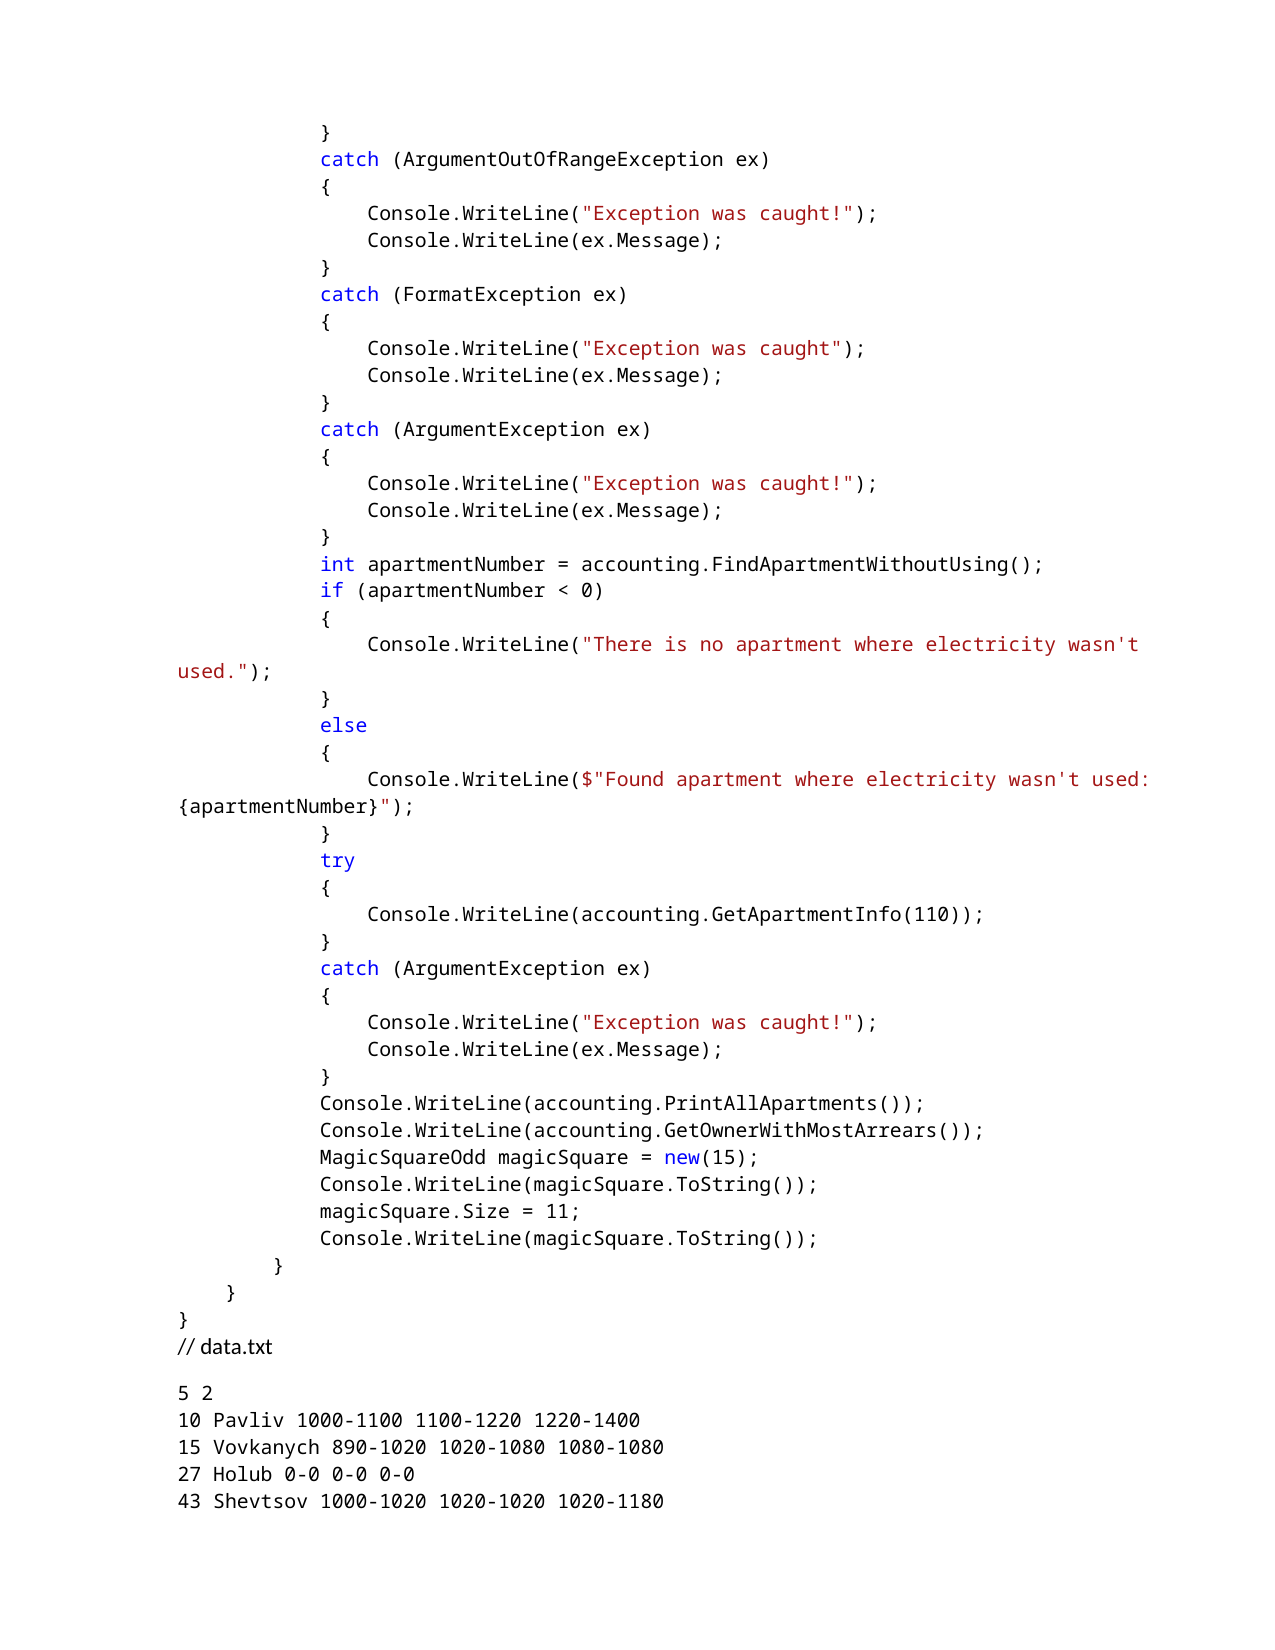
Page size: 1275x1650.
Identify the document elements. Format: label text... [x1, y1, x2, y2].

text if (apartmentNumber < 0) [177, 577, 1186, 604]
text magicSquare.Size = 11; [177, 1197, 1186, 1224]
text 15 Vovkanych 890-1020 1020-1080 1080-1080 [177, 1433, 1186, 1460]
text { [177, 604, 1186, 631]
text { [177, 739, 1186, 766]
text Console.WriteLine("Exception was caught!"); [177, 469, 1186, 496]
text 43 Shevtsov 1000-1020 1020-1020 1020-1180 [177, 1487, 1186, 1514]
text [177, 199, 1186, 226]
text Console.WriteLine($"Found apartment where electricity wasn't used: {apartmentNumber}"); [177, 766, 1186, 819]
text catch (ArgumentException ex) [177, 415, 1186, 442]
text Console.WriteLine("Exception was caught!"); [177, 1008, 1186, 1035]
text else [177, 712, 1186, 739]
text Console.WriteLine(magicSquare.ToString()); [177, 1170, 1186, 1197]
text Console.WriteLine(ex.Message); [177, 226, 1186, 253]
text } [177, 685, 1186, 712]
text { [177, 307, 1186, 334]
text Console.WriteLine(accounting.PrintAllApartments()); [177, 1089, 1186, 1116]
text 10 Pavliv 1000-1100 1100-1220 1220-1400 [177, 1406, 1186, 1433]
text try [177, 847, 1186, 873]
text } [177, 118, 1186, 145]
text { [177, 172, 1186, 199]
text int apartmentNumber = accounting.FindApartmentWithoutUsing(); [177, 550, 1186, 577]
text // data.txt [177, 1332, 1186, 1360]
text Console.WriteLine("There is no apartment where electricity wasn't used."); [177, 631, 1186, 685]
text catch (FormatException ex) [177, 280, 1186, 307]
text { [177, 981, 1186, 1008]
text } [177, 927, 1186, 954]
text } [177, 253, 1186, 280]
text Console.WriteLine(ex.Message); [177, 1035, 1186, 1062]
text } [177, 1278, 1186, 1305]
text Console.WriteLine(accounting.GetOwnerWithMostArrears()); [177, 1116, 1186, 1143]
text { [177, 442, 1186, 469]
text Console.WriteLine("Exception was caught"); [177, 334, 1186, 361]
text Console.WriteLine(ex.Message); [177, 361, 1186, 388]
text MagicSquareOdd magicSquare = new(15); [177, 1143, 1186, 1170]
text } [177, 388, 1186, 415]
text { [177, 873, 1186, 901]
text catch (ArgumentException ex) [177, 954, 1186, 981]
text } [177, 1062, 1186, 1089]
text } [177, 1251, 1186, 1278]
text Console.WriteLine(ex.Message); [177, 496, 1186, 523]
text 27 Holub 0-0 0-0 0-0 [177, 1460, 1186, 1487]
text catch (ArgumentOutOfRangeException ex) [177, 145, 1186, 172]
text 5 2 [177, 1379, 1186, 1406]
text Console.WriteLine(magicSquare.ToString()); [177, 1224, 1186, 1251]
text } [177, 819, 1186, 847]
text Console.WriteLine(accounting.GetApartmentInfo(110)); [177, 901, 1186, 927]
text } [177, 1305, 1186, 1332]
text } [177, 523, 1186, 550]
